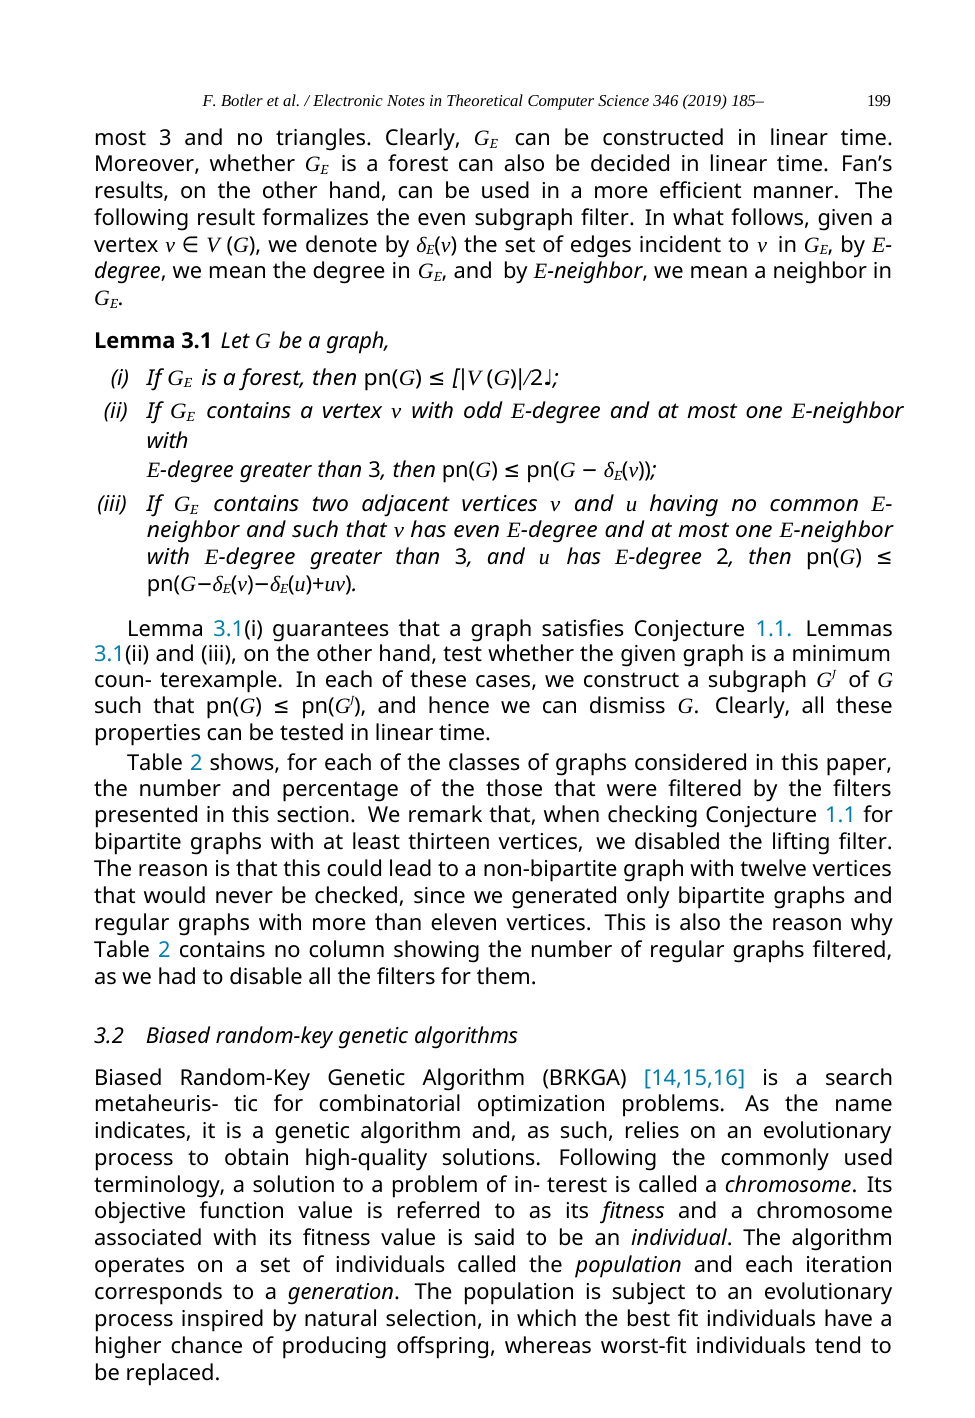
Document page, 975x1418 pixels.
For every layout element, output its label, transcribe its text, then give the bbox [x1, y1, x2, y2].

text Biased Random-Key Genetic Algorithm (BRKGA) [14,15,16] is a search metaheuris- tic for combinatorial optimization problems. As the name indicates, it is a genetic algorithm and, as such, relies on an evolutionary process to obtain high-quality solutions. Following the commonly used terminology, a solution to a problem of in- terest is called a chromosome. Its objective function value is referred to as its ﬁtness and a chromosome associated with its fitness value is said to be an individual. The algorithm operates on a set of individuals called the population and each iteration corresponds to a generation. The population is subject to an evolutionary process inspired by natural selection, in which the best fit individuals have a higher chance of producing offspring, whereas worst-fit individuals tend to be replaced. [94, 1064, 893, 1387]
text E-degree greater than 3, then pn(G) ≤ pn(G − δE(v)); [147, 454, 904, 483]
list If GE contains a vertex v with odd E-degree and at most one E-neighbor with [104, 395, 904, 454]
list If GE contains two adjacent vertices v and u having no common E-neighbor and such that v has even E-degree and at most one E-neighbor with E-degree greater than 3, and u has E-degree 2, then pn(G) ≤ pn(G−δE(v)−δE(u)+uv). [97, 490, 893, 597]
text most 3 and no triangles. Clearly, GE can be constructed in linear time. Moreover, whether GE is a forest can also be decided in linear time. Fan’s results, on the other hand, can be used in a more efficient manner. The following result formalizes the even subgraph filter. In what follows, given a vertex v ∈ V (G), we denote by δE(v) the set of edges incident to v in GE, by E-degree, we mean the degree in GE, and by E-neighbor, we mean a neighbor in GE. [94, 124, 893, 312]
text Table 2 shows, for each of the classes of graphs considered in this paper, the number and percentage of the those that were filtered by the filters presented in this section. We remark that, when checking Conjecture 1.1 for bipartite graphs with at least thirteen vertices, we disabled the lifting filter. The reason is that this could lead to a non-bipartite graph with twelve vertices that would never be checked, since we generated only bipartite graphs and regular graphs with more than eleven vertices. This is also the reason why Table 2 contains no column showing the number of regular graphs filtered, as we had to disable all the filters for them. [94, 749, 893, 990]
list If GE is a forest, then pn(G) ≤ [|V (G)|/2♩; [111, 362, 904, 391]
text Lemma 3.1 Let G be a graph, [94, 324, 904, 354]
list Biased random-key genetic algorithms [94, 1020, 904, 1050]
text Lemma 3.1(i) guarantees that a graph satisfies Conjecture 1.1. Lemmas 3.1(ii) and (iii), on the other hand, test whether the given graph is a minimum coun- terexample. In each of these cases, we construct a subgraph Gj of G such that pn(G) ≤ pn(Gj), and hence we can dismiss G. Clearly, all these properties can be tested in linear time. [94, 615, 893, 746]
